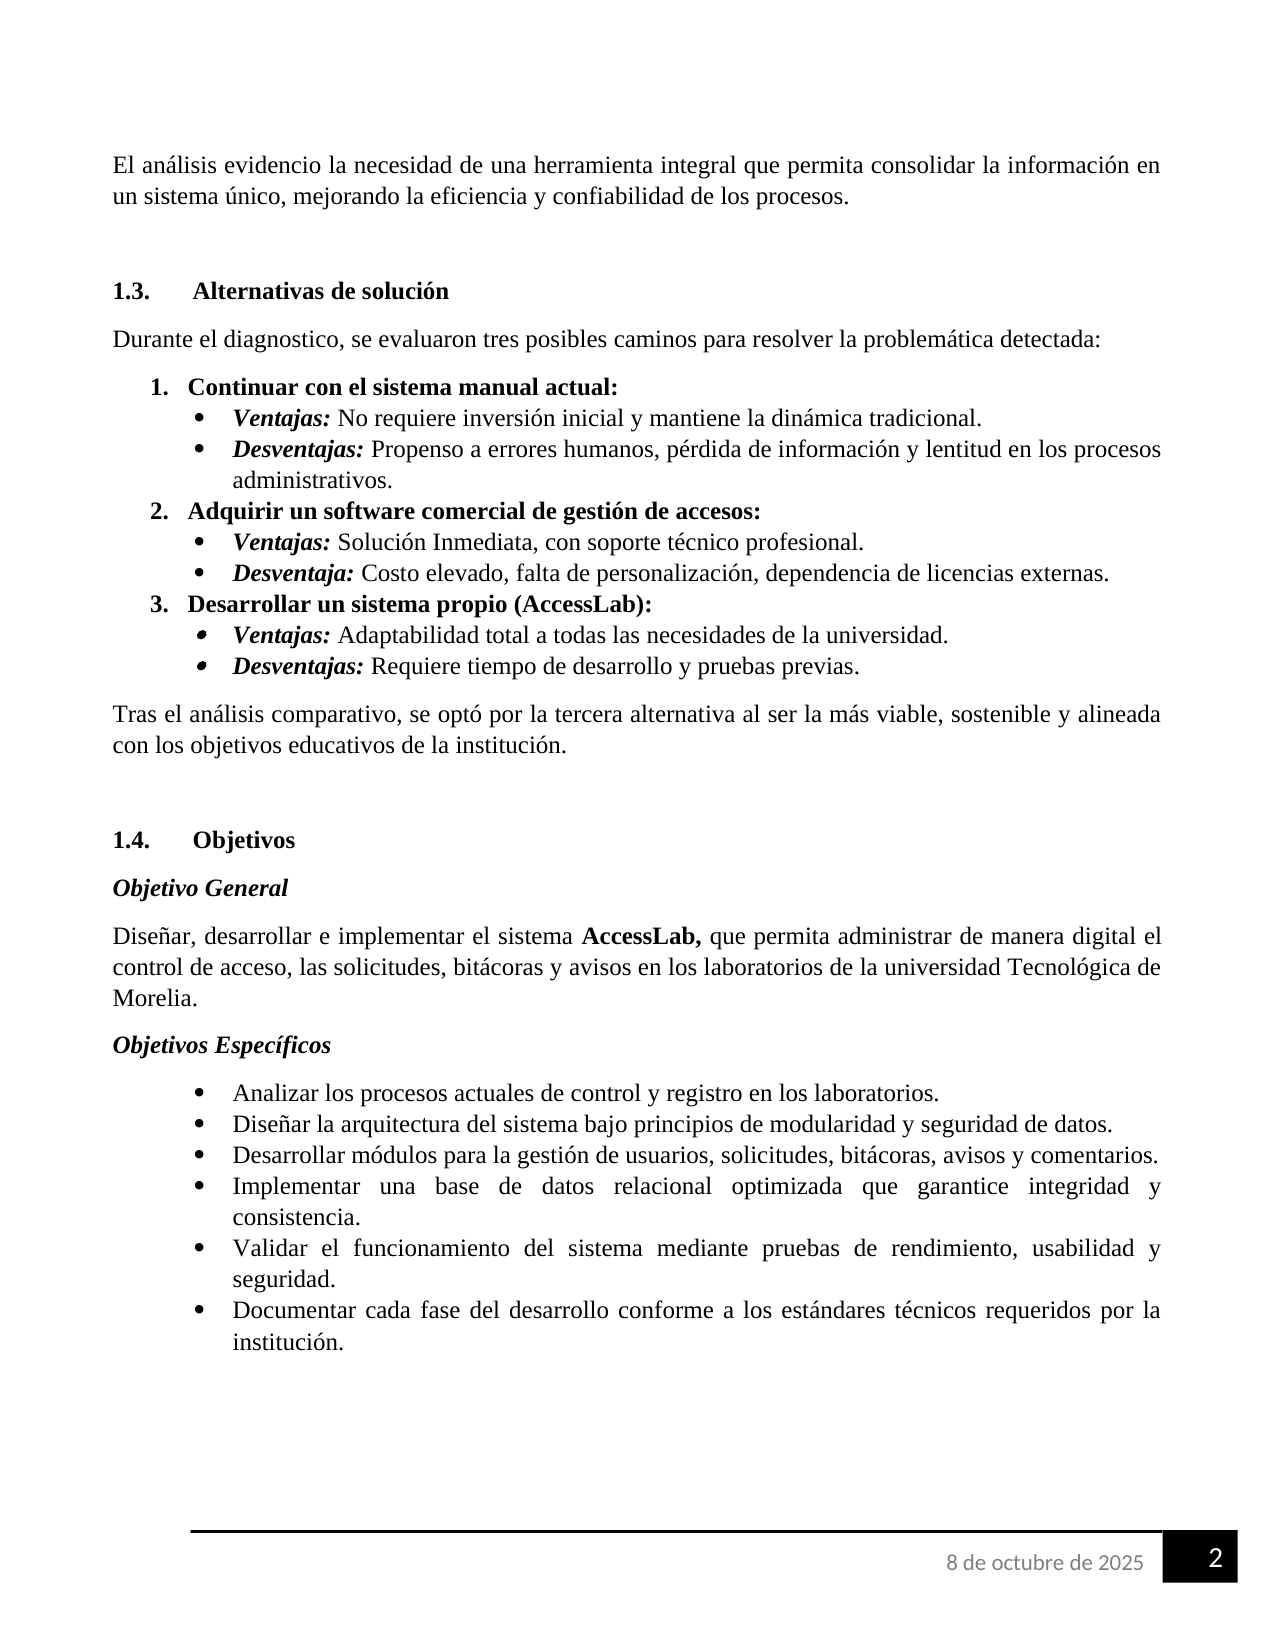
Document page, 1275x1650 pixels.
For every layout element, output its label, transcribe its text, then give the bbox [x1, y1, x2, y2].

list Diseñar la arquitectura del sistema bajo principios de modularidad y seguridad de datos. [195, 1109, 1162, 1138]
list Desarrollar un sistema propio (AccessLab): [150, 589, 1162, 618]
list Ventajas: Solución Inmediata, con soporte técnico profesional. [195, 527, 1162, 556]
text Diseñar, desarrollar e implementar el sistema AccessLab, que permita administrar de manera digital el control de acceso, las solicitudes, bitácoras y avisos en los laboratorios de la universidad Tecnológica de Morelia. [112, 921, 1162, 1012]
list Desventaja: Costo elevado, falta de personalización, dependencia de licencias externas. [195, 558, 1162, 587]
text El análisis evidencio la necesidad de una herramienta integral que permita consolidar la información en un sistema único, mejorando la eficiencia y confiabilidad de los procesos. [112, 150, 1162, 210]
text Tras el análisis comparativo, se optó por la tercera alternativa al ser la más viable, sostenible y alineada con los objetivos educativos de la institución. [112, 699, 1162, 759]
list Desarrollar módulos para la gestión de usuarios, solicitudes, bitácoras, avisos y comentarios. [195, 1140, 1162, 1169]
list Implementar una base de datos relacional optimizada que garantice integridad y consistencia. [195, 1171, 1162, 1231]
text Durante el diagnostico, se evaluaron tres posibles caminos para resolver la problemática detectada: [112, 324, 1162, 353]
list Analizar los procesos actuales de control y registro en los laboratorios. [195, 1078, 1162, 1107]
list Desventajas: Propenso a errores humanos, pérdida de información y lentitud en los procesos administrativos. [195, 434, 1162, 494]
text Objetivos Específicos [112, 1031, 1162, 1059]
list Continuar con el sistema manual actual: [150, 372, 1162, 401]
list Documentar cada fase del desarrollo conforme a los estándares técnicos requeridos por la institución. [195, 1296, 1162, 1355]
text Objetivo General [112, 873, 1162, 902]
list Objetivos [112, 825, 1162, 854]
list Validar el funcionamiento del sistema mediante pruebas de rendimiento, usabilidad y seguridad. [195, 1233, 1162, 1293]
list Ventajas: No requiere inversión inicial y mantiene la dinámica tradicional. [195, 403, 1162, 432]
list Desventajas: Requiere tiempo de desarrollo y pruebas previas. [195, 651, 1162, 680]
list Alternativas de solución [112, 276, 1162, 305]
list Adquirir un software comercial de gestión de accesos: [150, 496, 1162, 525]
list Ventajas: Adaptabilidad total a todas las necesidades de la universidad. [195, 620, 1162, 649]
